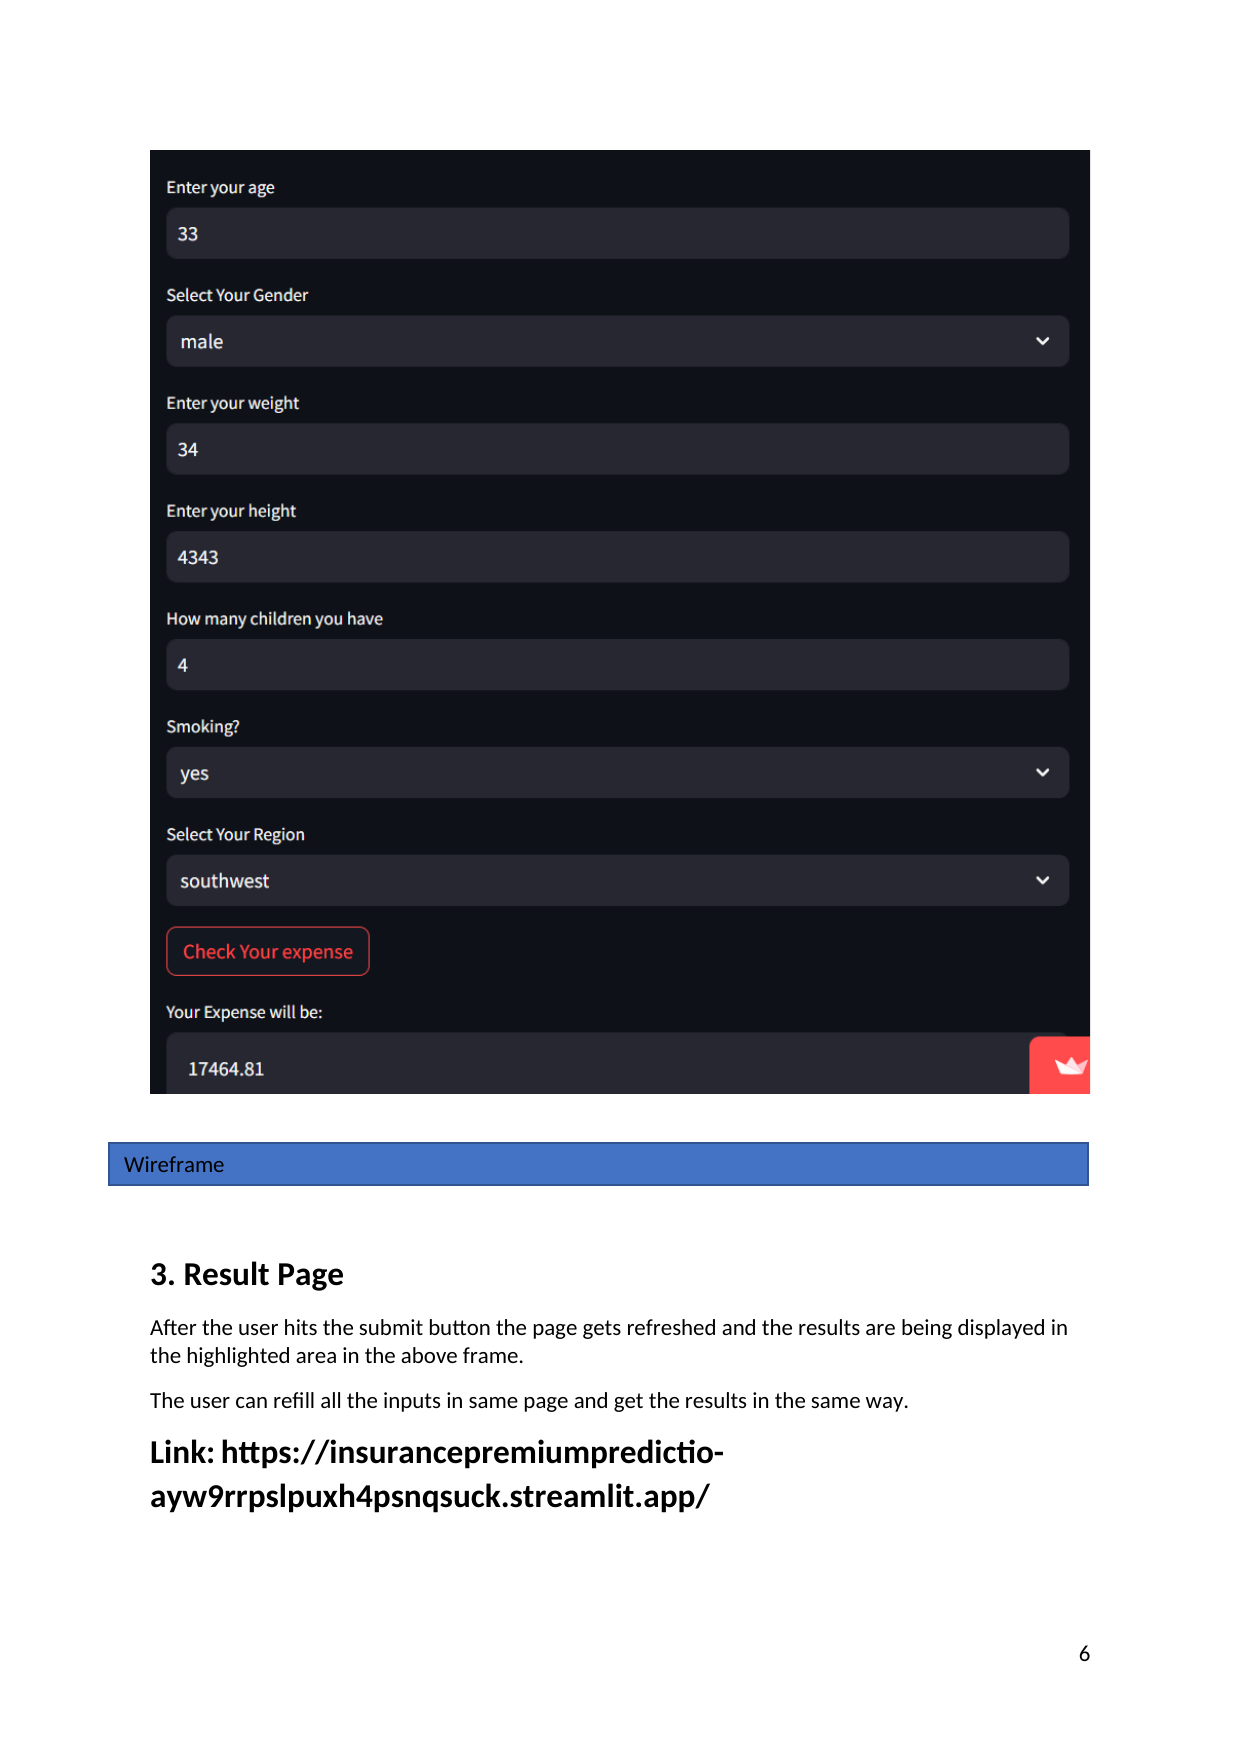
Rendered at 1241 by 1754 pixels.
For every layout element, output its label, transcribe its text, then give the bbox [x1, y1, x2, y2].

text The user can refill all the inputs in same page and get the results in the same way. [150, 1386, 1090, 1414]
text 3. Result Page [150, 1253, 1090, 1293]
picture [150, 150, 1091, 1094]
text Link: https://insurancepremiumpredictio-ayw9rrpslpuxh4psnqsuck.streamlit.app/ [150, 1431, 1090, 1516]
text After the user hits the submit button the page gets refreshed and the results are being displayed in the highlighted area in the above frame. [150, 1313, 1090, 1369]
